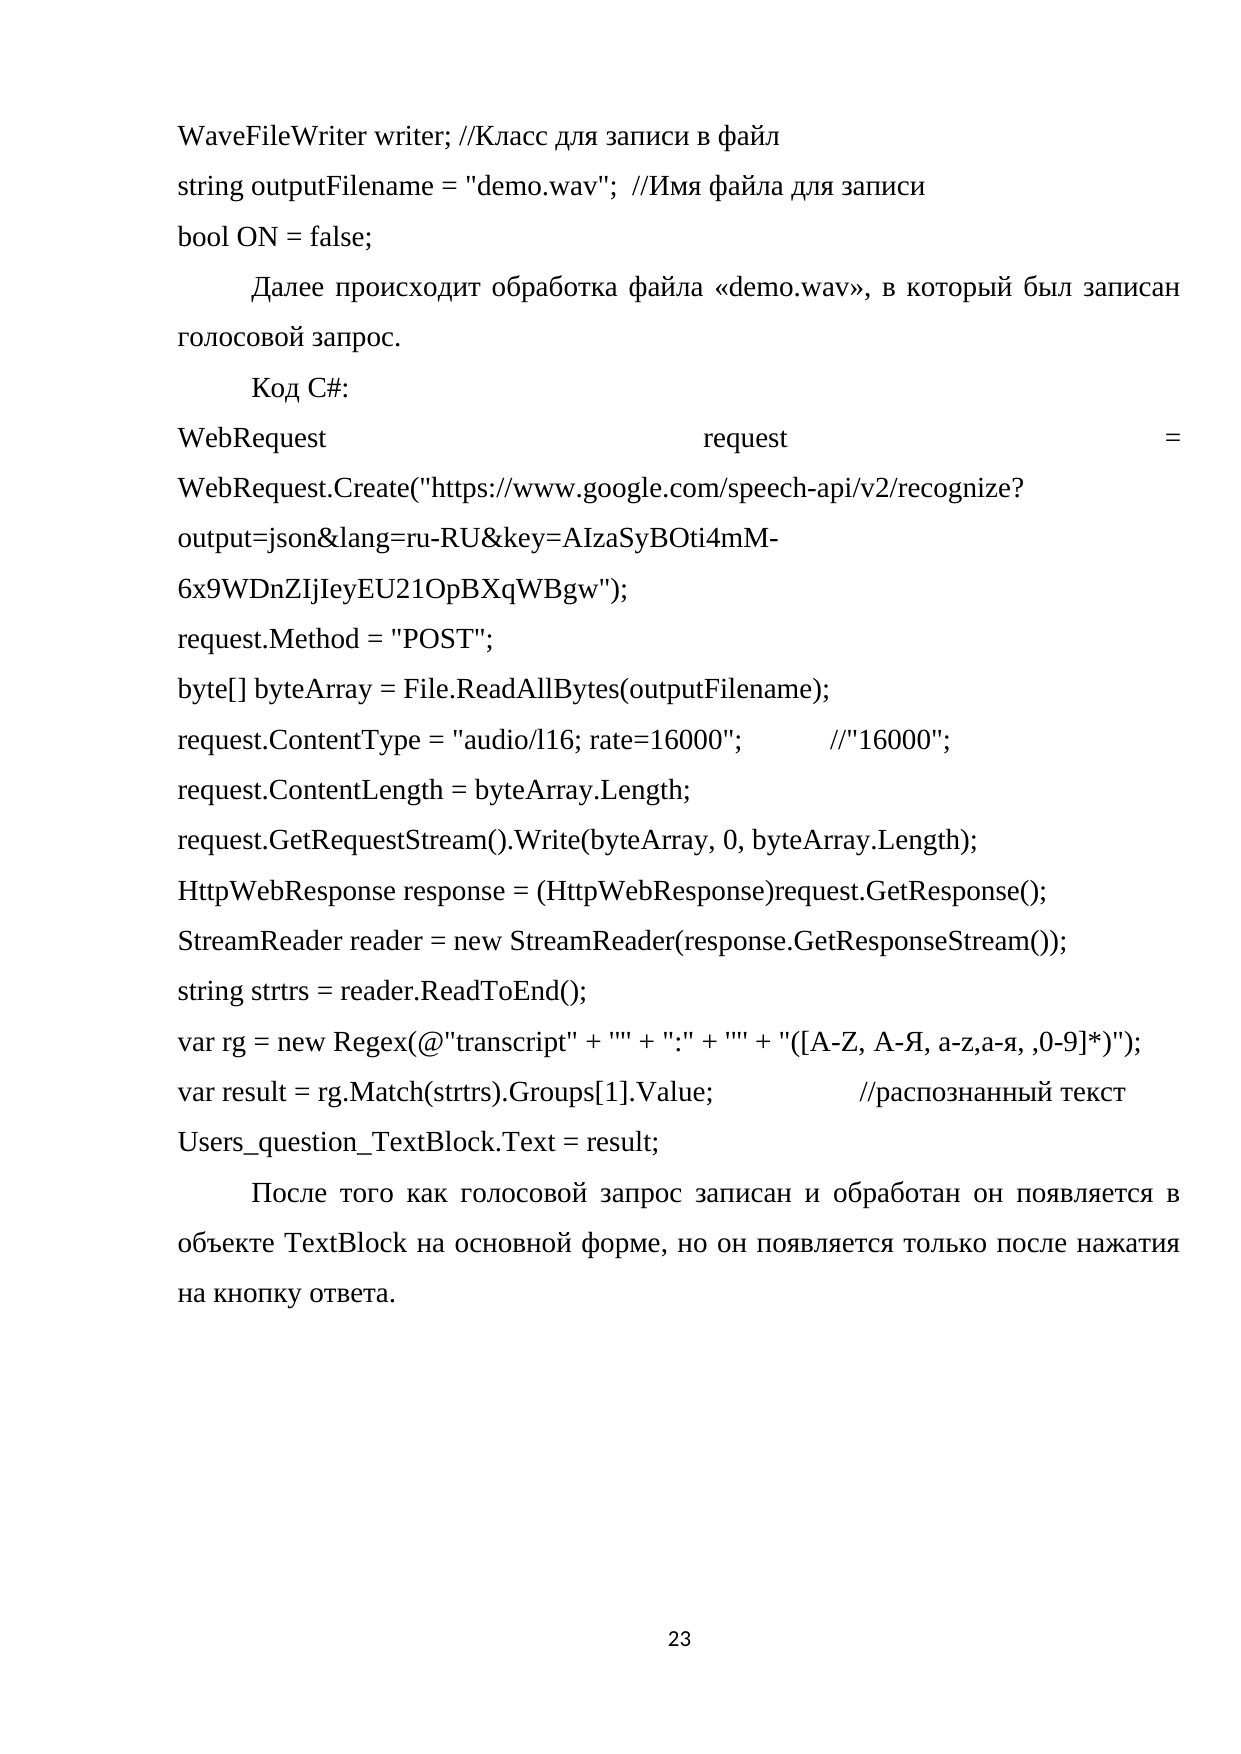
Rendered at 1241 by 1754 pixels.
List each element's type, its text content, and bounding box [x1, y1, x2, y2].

text request.GetRequestStream().Write(byteArray, 0, byteArray.Length); [177, 822, 1181, 856]
text Далее происходит обработка файла «demo.wav», в который был записан голосовой запрос. [177, 269, 1181, 353]
text HttpWebResponse response = (HttpWebResponse)request.GetResponse(); [177, 873, 1181, 906]
text request.ContentLength = byteArray.Length; [177, 772, 1181, 806]
text После того как голосовой запрос записан и обработан он появляется в объекте TextBlock на основной форме, но он появляется только после нажатия на кнопку ответа. [177, 1175, 1181, 1309]
text WaveFileWriter writer; //Класс для записи в файл [177, 118, 1181, 152]
text request.Method = "POST"; [177, 621, 1181, 655]
text request.ContentType = "audio/l16; rate=16000"; //"16000"; [177, 722, 1181, 755]
text var rg = new Regex(@"transcript" + '"' + ":" + '"' + "([A-Z, А-Я, a-z,а-я, ,0-9]*)"); [177, 1024, 1181, 1057]
text StreamReader reader = new StreamReader(response.GetResponseStream()); [177, 923, 1181, 957]
text string strtrs = reader.ReadToEnd(); [177, 973, 1181, 1007]
text string outputFilename = "demo.wav"; //Имя файла для записи [177, 168, 1181, 202]
text Users_question_TextBlock.Text = result; [177, 1124, 1181, 1158]
text bool ON = false; [177, 219, 1181, 252]
text Код C#: [177, 370, 1181, 403]
text WebRequest request = WebRequest.Create("https://www.google.com/speech-api/v2/recognize?output=json&lang=ru-RU&key=AIzaSyBOti4mM-6x9WDnZIjIeyEU21OpBXqWBgw"); [177, 420, 1181, 604]
text var result = rg.Match(strtrs).Groups[1].Value; //распознанный текст [177, 1074, 1181, 1108]
text byte[] byteArray = File.ReadAllBytes(outputFilename); [177, 672, 1181, 705]
